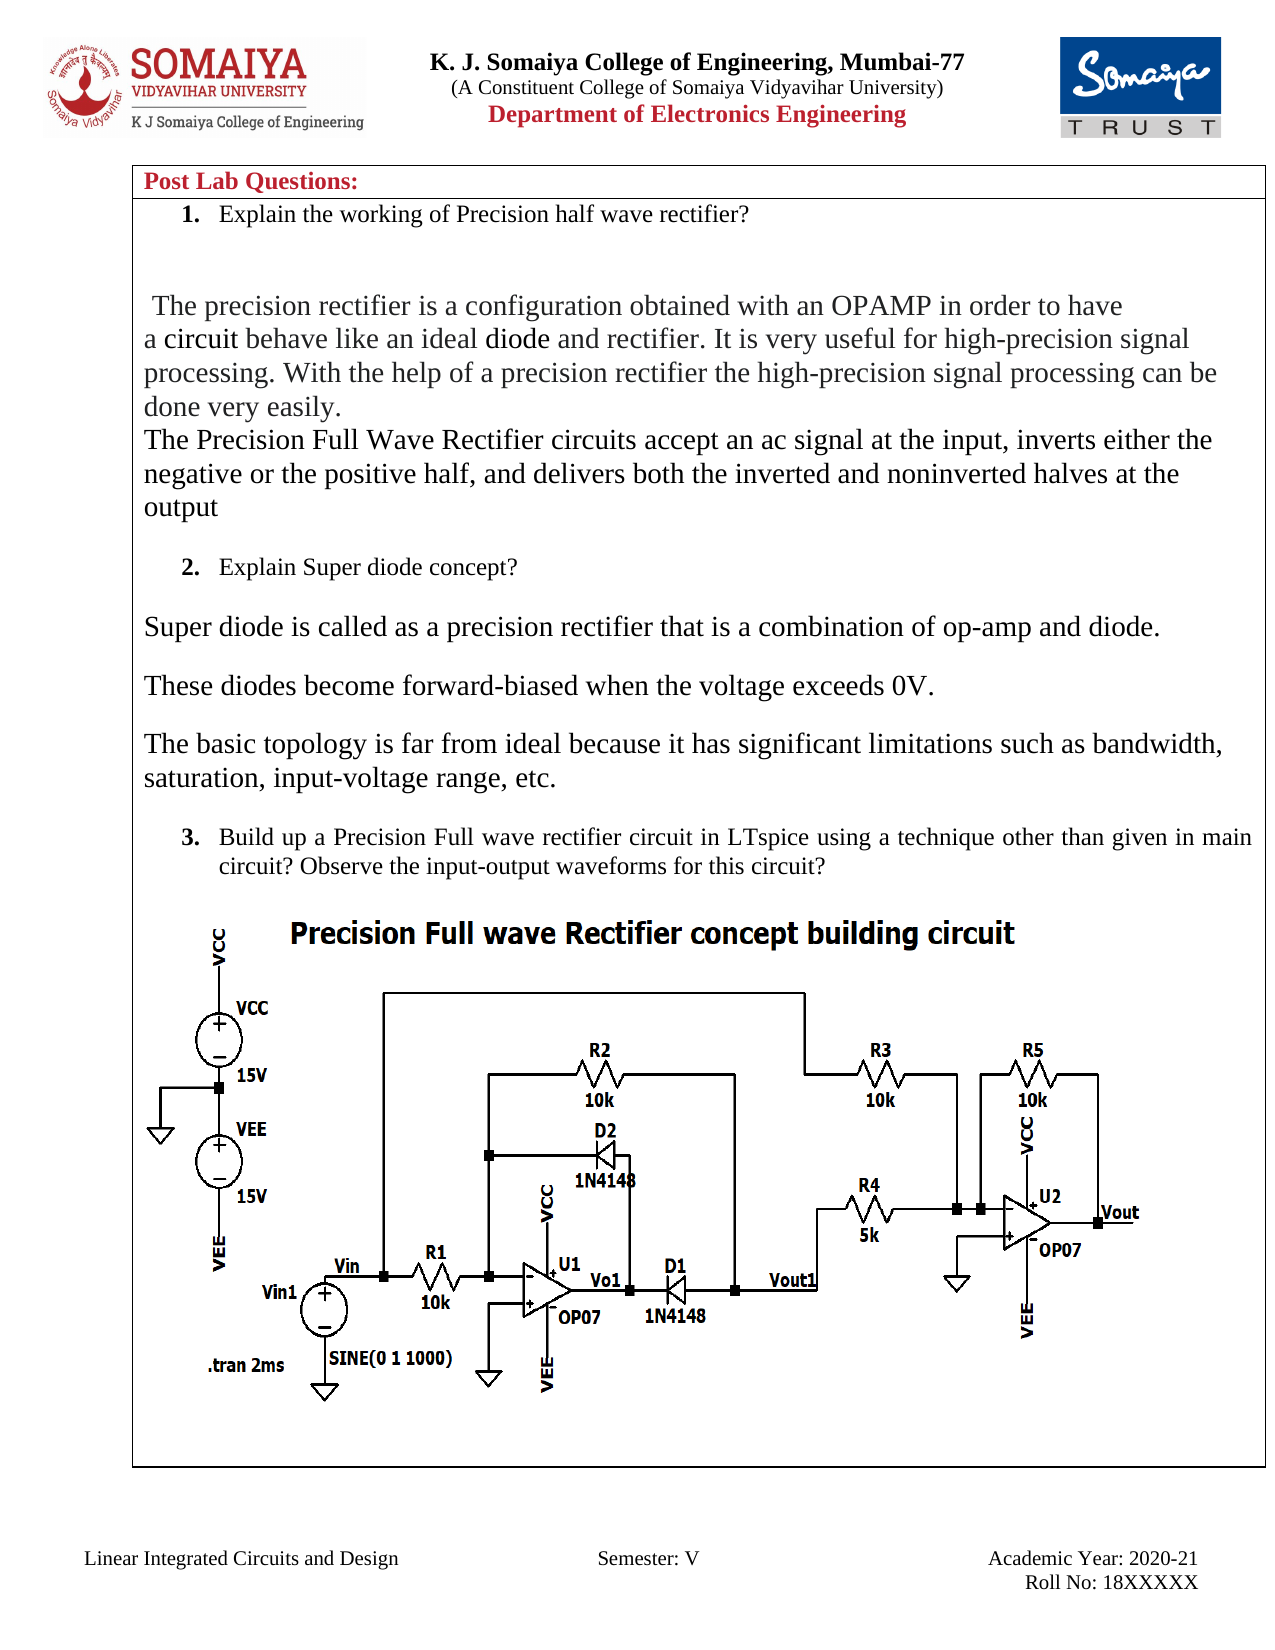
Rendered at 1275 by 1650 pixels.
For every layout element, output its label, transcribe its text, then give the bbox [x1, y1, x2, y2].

picture [143, 908, 1152, 1409]
table_header Post Lab Questions: [133, 166, 1265, 198]
picture [42, 37, 367, 138]
picture [1060, 37, 1222, 138]
